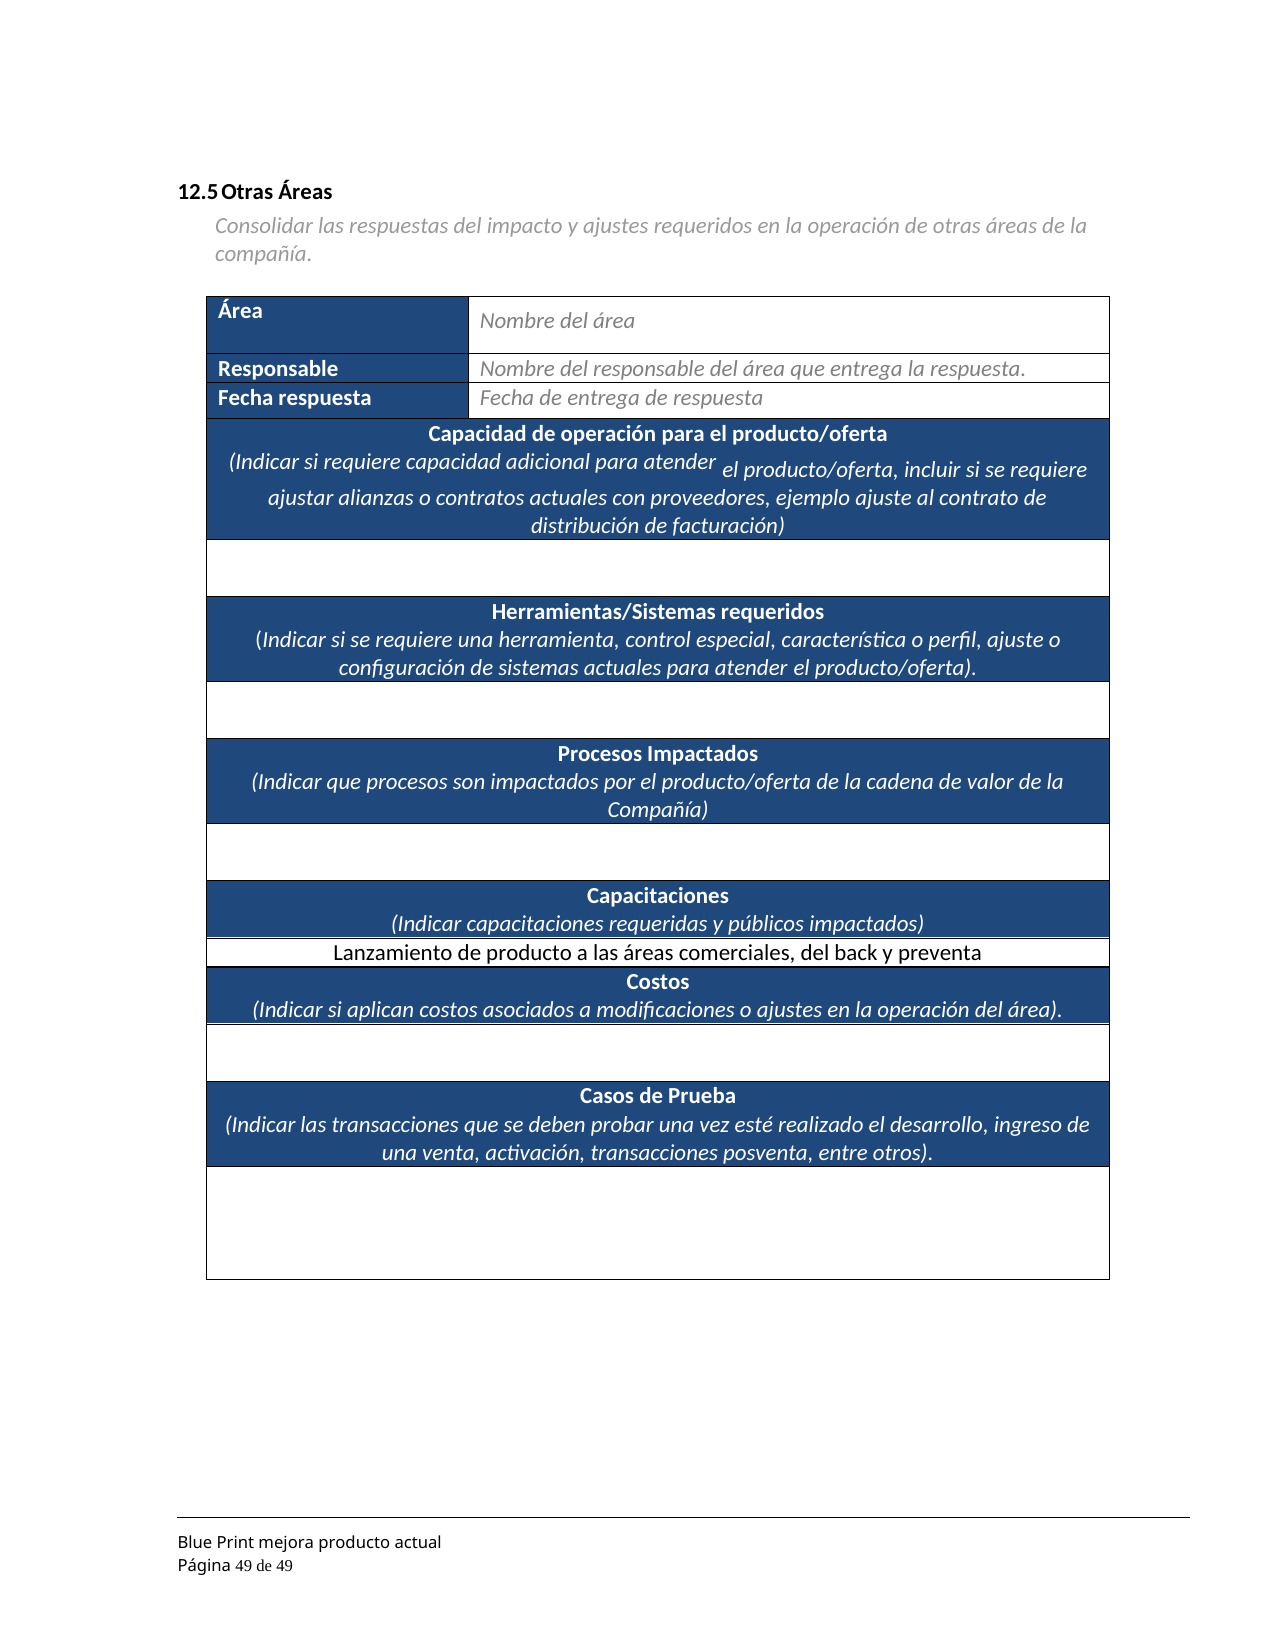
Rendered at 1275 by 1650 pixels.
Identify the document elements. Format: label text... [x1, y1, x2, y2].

table_cell Casos de Prueba (Indicar las transacciones que se deben probar una vez esté realizado el desarrollo, ingreso de una venta, activación, transacciones posventa, entre otros). [207, 1082, 1109, 1166]
subtitle Otras Áreas [177, 177, 1098, 205]
table_cell Fecha de entrega de respuesta [469, 383, 1109, 418]
table_cell Responsable [207, 354, 468, 382]
text Consolidar las respuestas del impacto y ajustes requeridos en la operación de otras áreas de la compañía. [215, 211, 1098, 267]
table_header Nombre del área [469, 297, 1109, 353]
table_cell Nombre del responsable del área que entrega la respuesta. [469, 354, 1109, 382]
table_cell [207, 540, 1109, 596]
table_cell Lanzamiento de producto a las áreas comerciales, del back y preventa [207, 939, 1109, 966]
table_cell [207, 682, 1109, 738]
table_cell [207, 1167, 1109, 1279]
table_cell Capacidad de operación para el producto/oferta (Indicar si requiere capacidad adicional para atender el producto/oferta, incluir si se requiere ajustar alianzas o contratos actuales con proveedores, ejemplo ajuste al contrato de distribución de facturación) [207, 419, 1109, 539]
table_cell Fecha respuesta [207, 383, 468, 418]
table_cell Procesos Impactados (Indicar que procesos son impactados por el producto/oferta de la cadena de valor de la Compañía) [207, 739, 1109, 823]
table_header Área [207, 297, 468, 353]
table_cell Costos (Indicar si aplican costos asociados a modificaciones o ajustes en la operación del área). [207, 968, 1109, 1023]
table_cell Capacitaciones (Indicar capacitaciones requeridas y públicos impactados) [207, 881, 1109, 937]
table_cell Herramientas/Sistemas requeridos (Indicar si se requiere una herramienta, control especial, característica o perfil, ajuste o configuración de sistemas actuales para atender el producto/oferta). [207, 597, 1109, 681]
table_cell [207, 1025, 1109, 1081]
table_cell [207, 824, 1109, 880]
